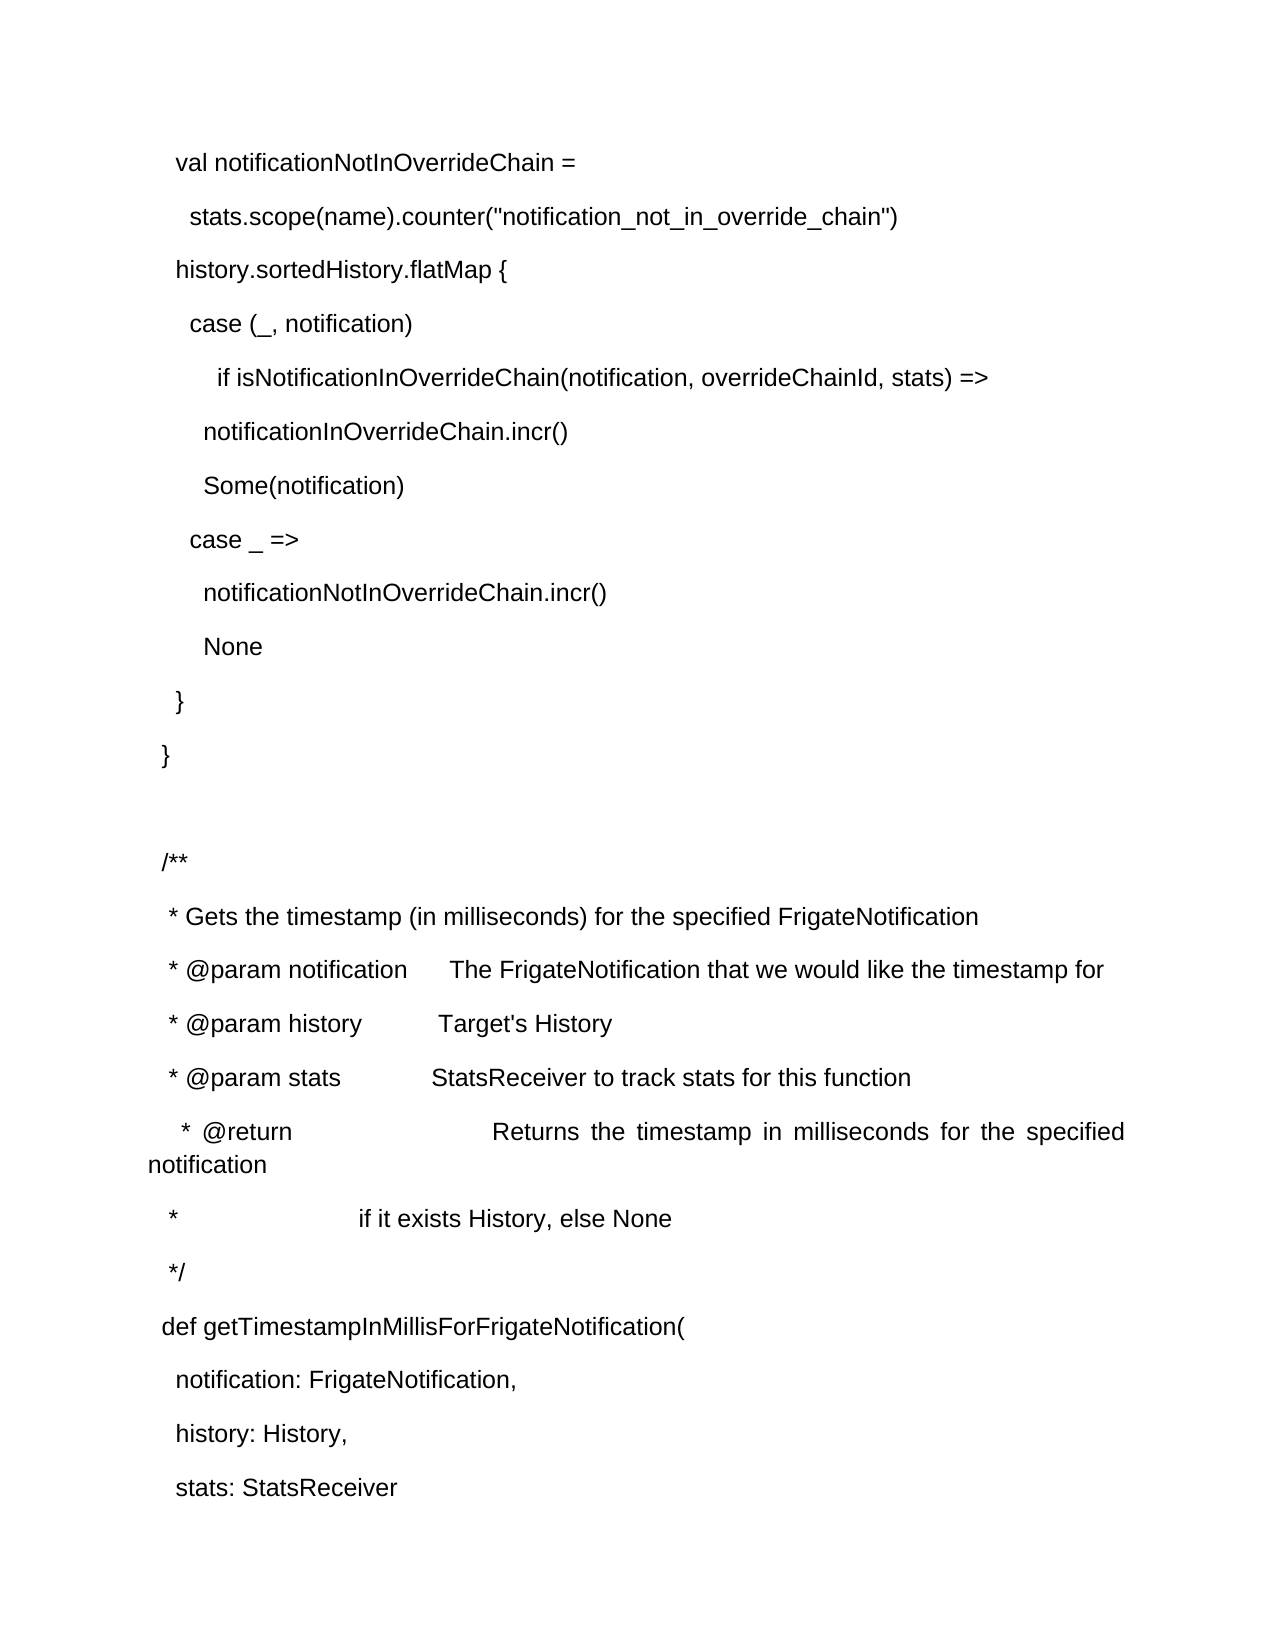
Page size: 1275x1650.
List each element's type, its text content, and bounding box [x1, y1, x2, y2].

text case (_, notification) [148, 309, 1127, 338]
text val notificationNotInOverrideChain = [148, 148, 1127, 176]
text * if it exists History, else None [148, 1204, 1127, 1233]
text */ [148, 1258, 1127, 1286]
text stats: StatsReceiver [148, 1473, 1127, 1502]
text notificationInOverrideChain.incr() [148, 417, 1127, 446]
text } [148, 686, 1127, 715]
text * @return Returns the timestamp in milliseconds for the specified notification [148, 1117, 1127, 1179]
text /** [148, 848, 1127, 876]
text None [148, 632, 1127, 661]
text def getTimestampInMillisForFrigateNotification( [148, 1312, 1127, 1340]
text Some(notification) [148, 471, 1127, 499]
text notification: FrigateNotification, [148, 1365, 1127, 1394]
text * @param stats StatsReceiver to track stats for this function [148, 1063, 1127, 1092]
text } [148, 740, 1127, 769]
text stats.scope(name).counter("notification_not_in_override_chain") [148, 201, 1127, 230]
text case _ => [148, 524, 1127, 553]
text * Gets the timestamp (in milliseconds) for the specified FrigateNotification [148, 902, 1127, 930]
text history.sortedHistory.flatMap { [148, 255, 1127, 284]
text * @param history Target's History [148, 1009, 1127, 1038]
text * @param notification The FrigateNotification that we would like the timestamp for [148, 955, 1127, 984]
text if isNotificationInOverrideChain(notification, overrideChainId, stats) => [148, 363, 1127, 392]
text notificationNotInOverrideChain.incr() [148, 578, 1127, 607]
text history: History, [148, 1419, 1127, 1448]
